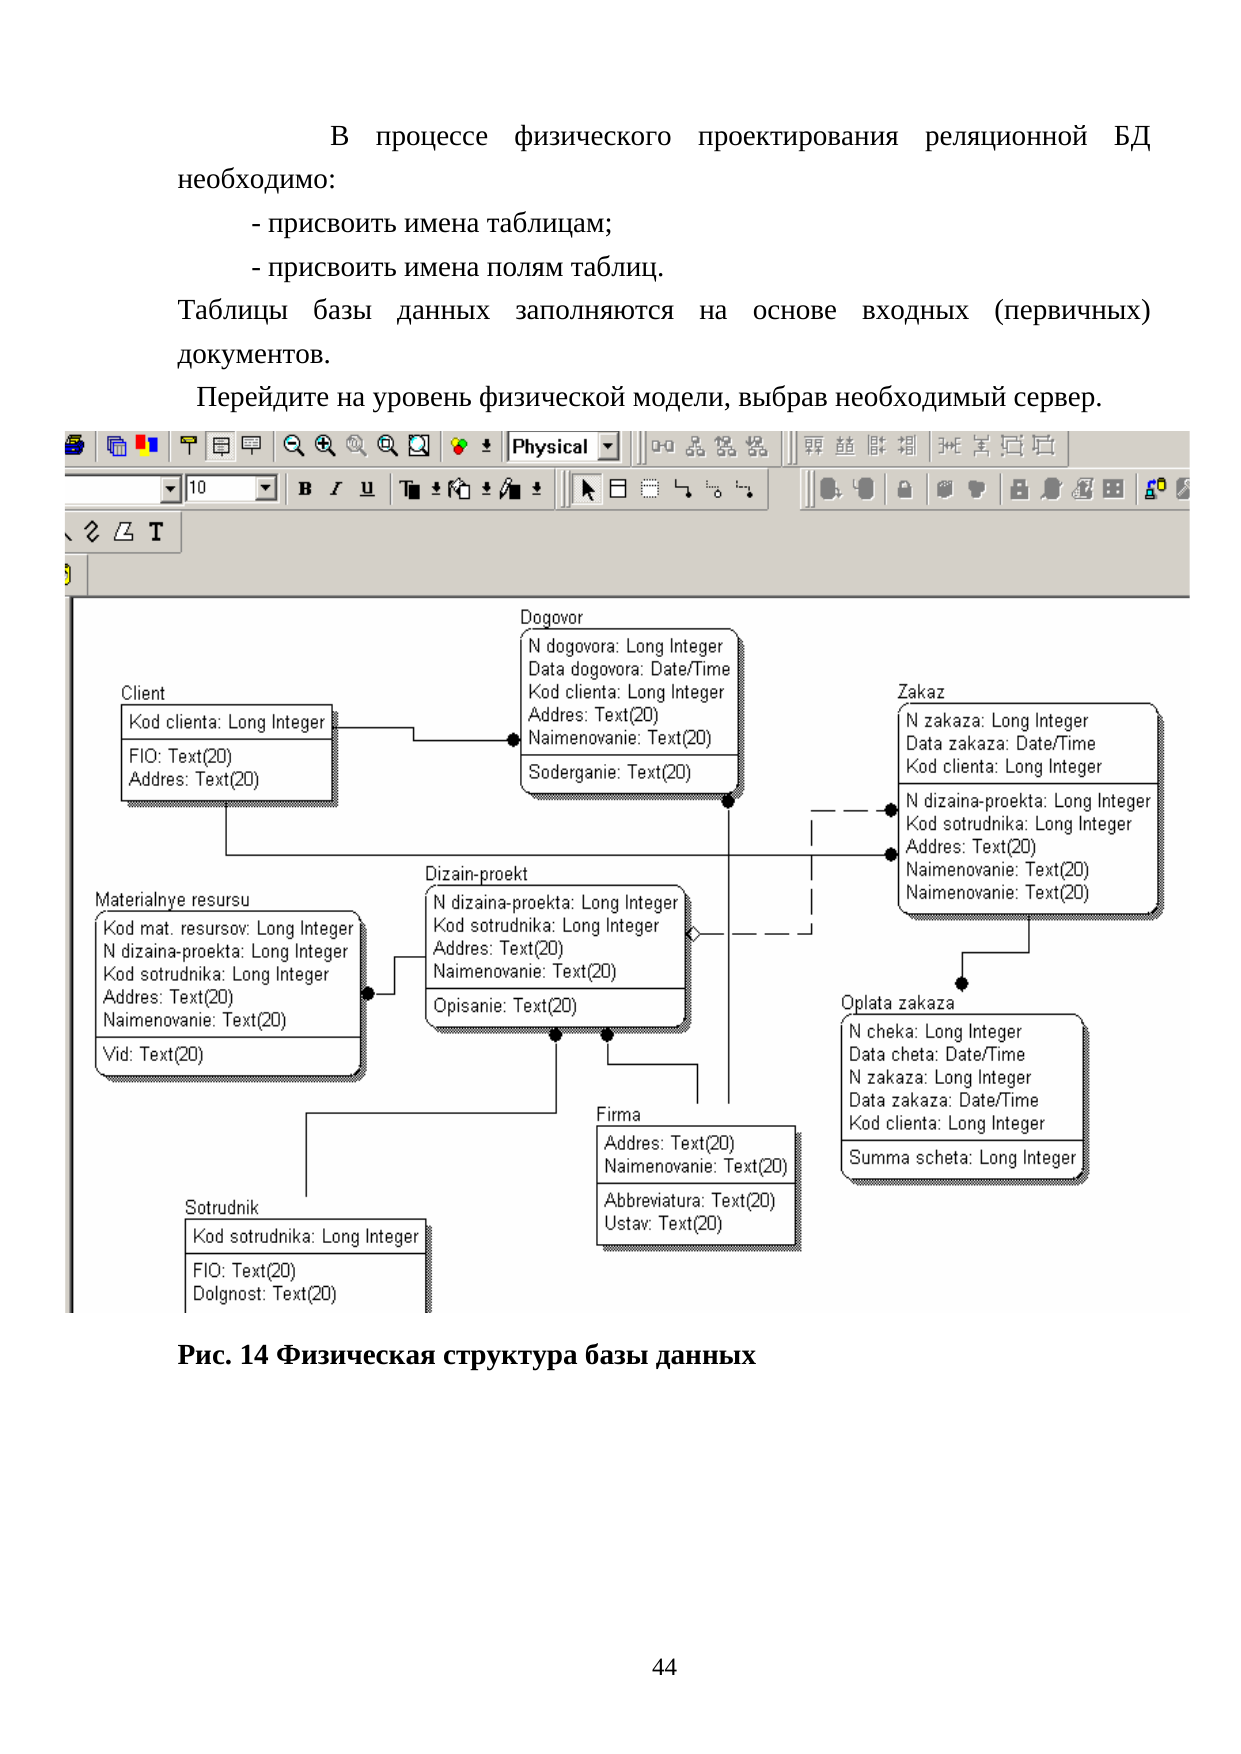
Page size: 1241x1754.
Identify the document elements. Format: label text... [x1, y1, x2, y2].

text Перейдите на уровень физической модели, выбрав необходимый сервер. [196, 379, 1152, 413]
text Таблицы базы данных заполняются на основе входных (первичных) документов. [177, 292, 1152, 369]
text - присвоить имена таблицам; [177, 205, 1152, 239]
text - присвоить имена полям таблиц. [177, 249, 1152, 282]
text Рис. 14 Физическая структура базы данных [177, 1337, 1152, 1371]
text В процессе физического проектирования реляционной БД необходимо: [177, 118, 1152, 195]
picture [64, 431, 1190, 1313]
